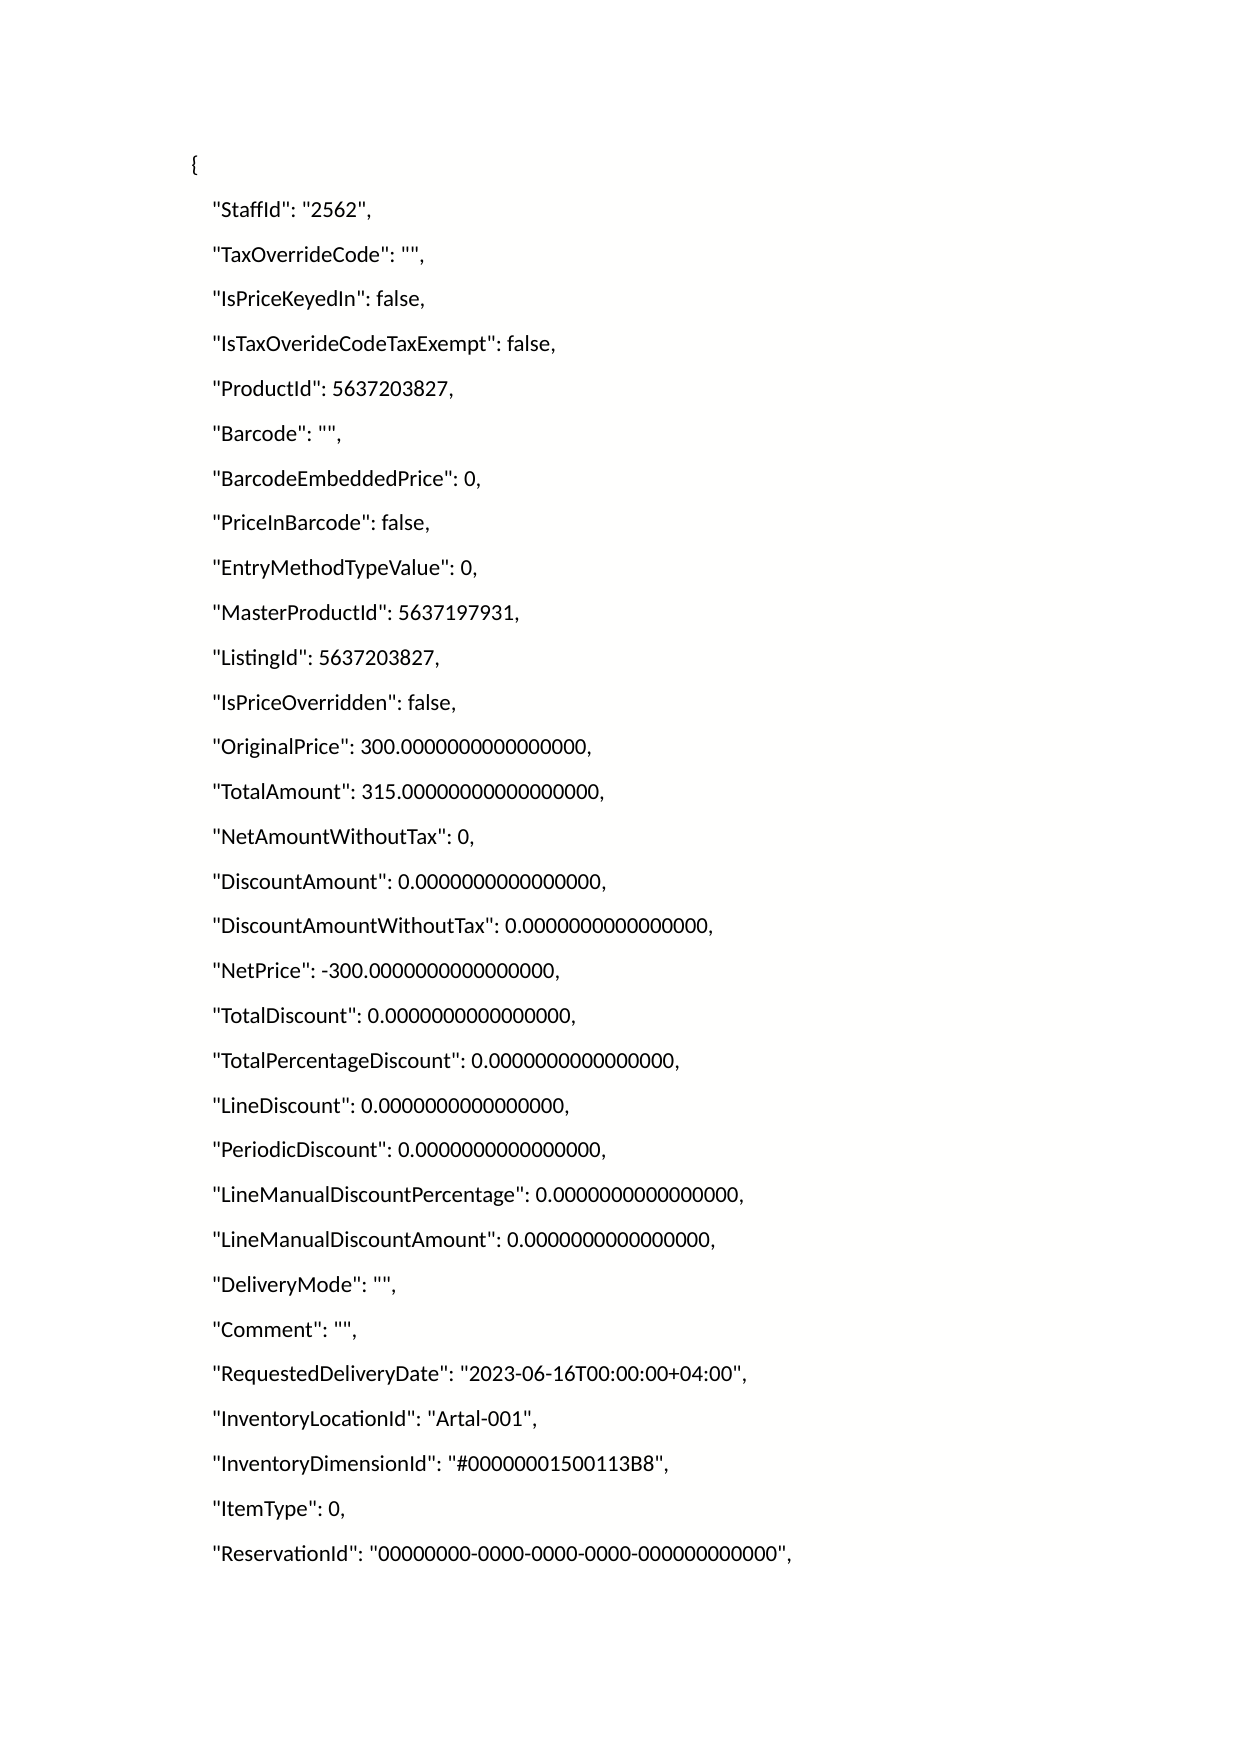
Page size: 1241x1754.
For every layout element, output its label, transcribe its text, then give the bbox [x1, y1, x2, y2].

text "OriginalPrice": 300.0000000000000000, [150, 732, 1090, 760]
text "LineManualDiscountPercentage": 0.0000000000000000, [150, 1180, 1090, 1208]
text "PriceInBarcode": false, [150, 508, 1090, 536]
text "IsPriceKeyedIn": false, [150, 284, 1090, 312]
text "Comment": "", [150, 1314, 1090, 1343]
text "StaffId": "2562", [150, 195, 1090, 223]
text { [150, 150, 1090, 178]
text "DiscountAmount": 0.0000000000000000, [150, 867, 1090, 895]
text "TotalPercentageDiscount": 0.0000000000000000, [150, 1046, 1090, 1074]
text "Barcode": "", [150, 419, 1090, 447]
text "InventoryDimensionId": "#00000001500113B8", [150, 1449, 1090, 1477]
text "RequestedDeliveryDate": "2023-06-16T00:00:00+04:00", [150, 1359, 1090, 1387]
text "BarcodeEmbeddedPrice": 0, [150, 463, 1090, 492]
text "ItemType": 0, [150, 1494, 1090, 1522]
text "NetAmountWithoutTax": 0, [150, 822, 1090, 850]
text "TotalDiscount": 0.0000000000000000, [150, 1001, 1090, 1029]
text "ReservationId": "00000000-0000-0000-0000-000000000000", [150, 1538, 1090, 1567]
text "ProductId": 5637203827, [150, 374, 1090, 402]
text "PeriodicDiscount": 0.0000000000000000, [150, 1135, 1090, 1163]
text "EntryMethodTypeValue": 0, [150, 553, 1090, 581]
text "TotalAmount": 315.00000000000000000, [150, 777, 1090, 805]
text "LineDiscount": 0.0000000000000000, [150, 1091, 1090, 1119]
text "IsPriceOverridden": false, [150, 687, 1090, 716]
text "NetPrice": -300.0000000000000000, [150, 956, 1090, 984]
text "ListingId": 5637203827, [150, 643, 1090, 671]
text "IsTaxOverideCodeTaxExempt": false, [150, 329, 1090, 357]
text "InventoryLocationId": "Artal-001", [150, 1404, 1090, 1432]
text "MasterProductId": 5637197931, [150, 598, 1090, 626]
text "TaxOverrideCode": "", [150, 239, 1090, 268]
text "LineManualDiscountAmount": 0.0000000000000000, [150, 1225, 1090, 1253]
text "DeliveryMode": "", [150, 1270, 1090, 1298]
text "DiscountAmountWithoutTax": 0.0000000000000000, [150, 911, 1090, 939]
